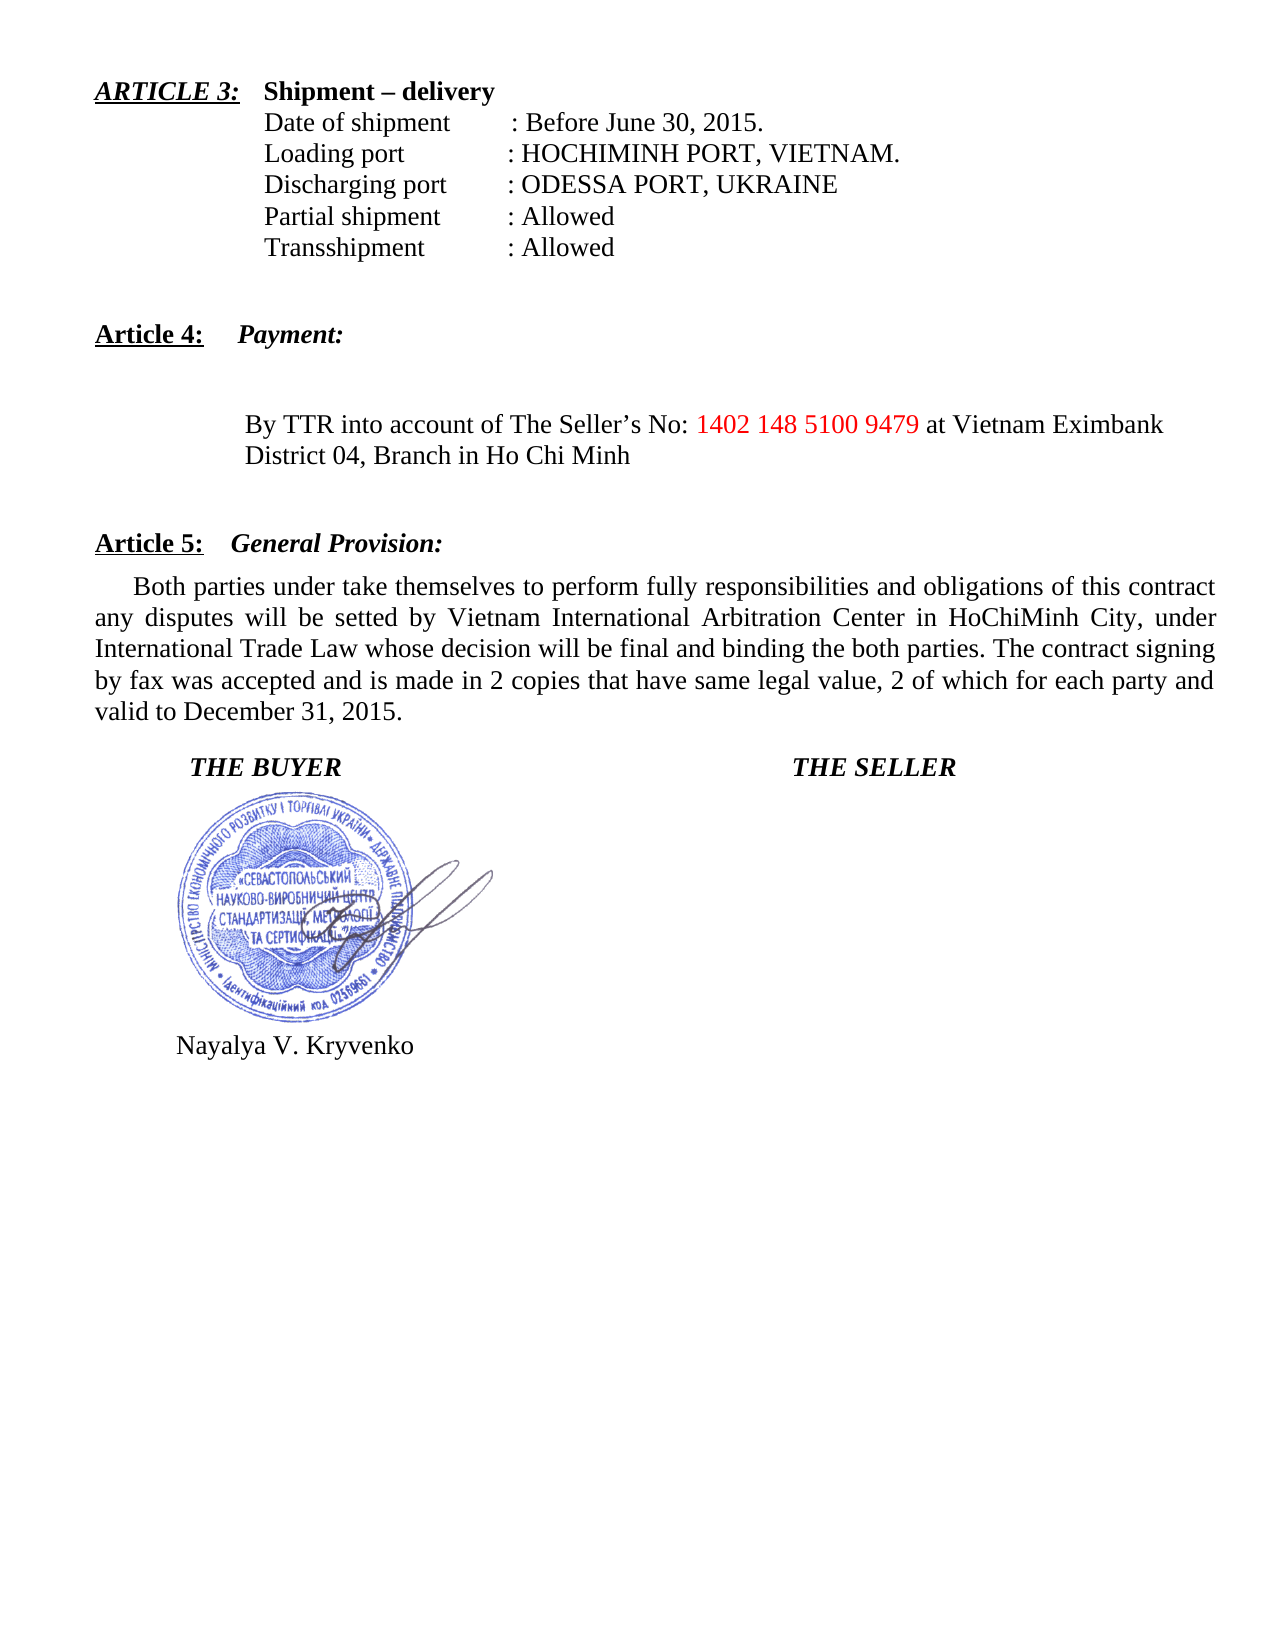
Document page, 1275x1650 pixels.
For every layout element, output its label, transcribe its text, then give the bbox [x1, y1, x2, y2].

text Article 4: Payment: [94, 318, 1200, 349]
text Nayalya V. Kryvenko [94, 1029, 1200, 1060]
subtitle THE BUYER THE SELLER [94, 751, 1200, 782]
text Loading port : . [264, 137, 1200, 168]
text ARTICLE 3: Shipment – delivery [94, 75, 1200, 106]
text By TTR into account of The Seller’s No: 1402 148 5100 9479 at Vietnam Eximbank District 04, Branch in Ho Chi Minh [94, 408, 1200, 471]
text Transshipment : Allowed [264, 231, 1200, 262]
text Date of shipment : Before June 30, 2015. [189, 106, 1200, 137]
picture [175, 788, 493, 1029]
text Partial shipment : Allowed [264, 199, 1200, 231]
text Both parties under take themselves to perform fully responsibilities and obligations of this contract any disputes will be setted by Vietnam International Arbitration Center in HoChiMinh City, under International Trade Law whose decision will be final and binding the both parties. The contract signing by fax was accepted and is made in 2 copies that have same legal value, 2 of which for each party and valid to December 31, 2015. [94, 570, 1218, 726]
text Article 5: General Provision: [94, 527, 1200, 558]
text Discharging port : ODESSA PORT, UKRAINE [264, 168, 1200, 199]
